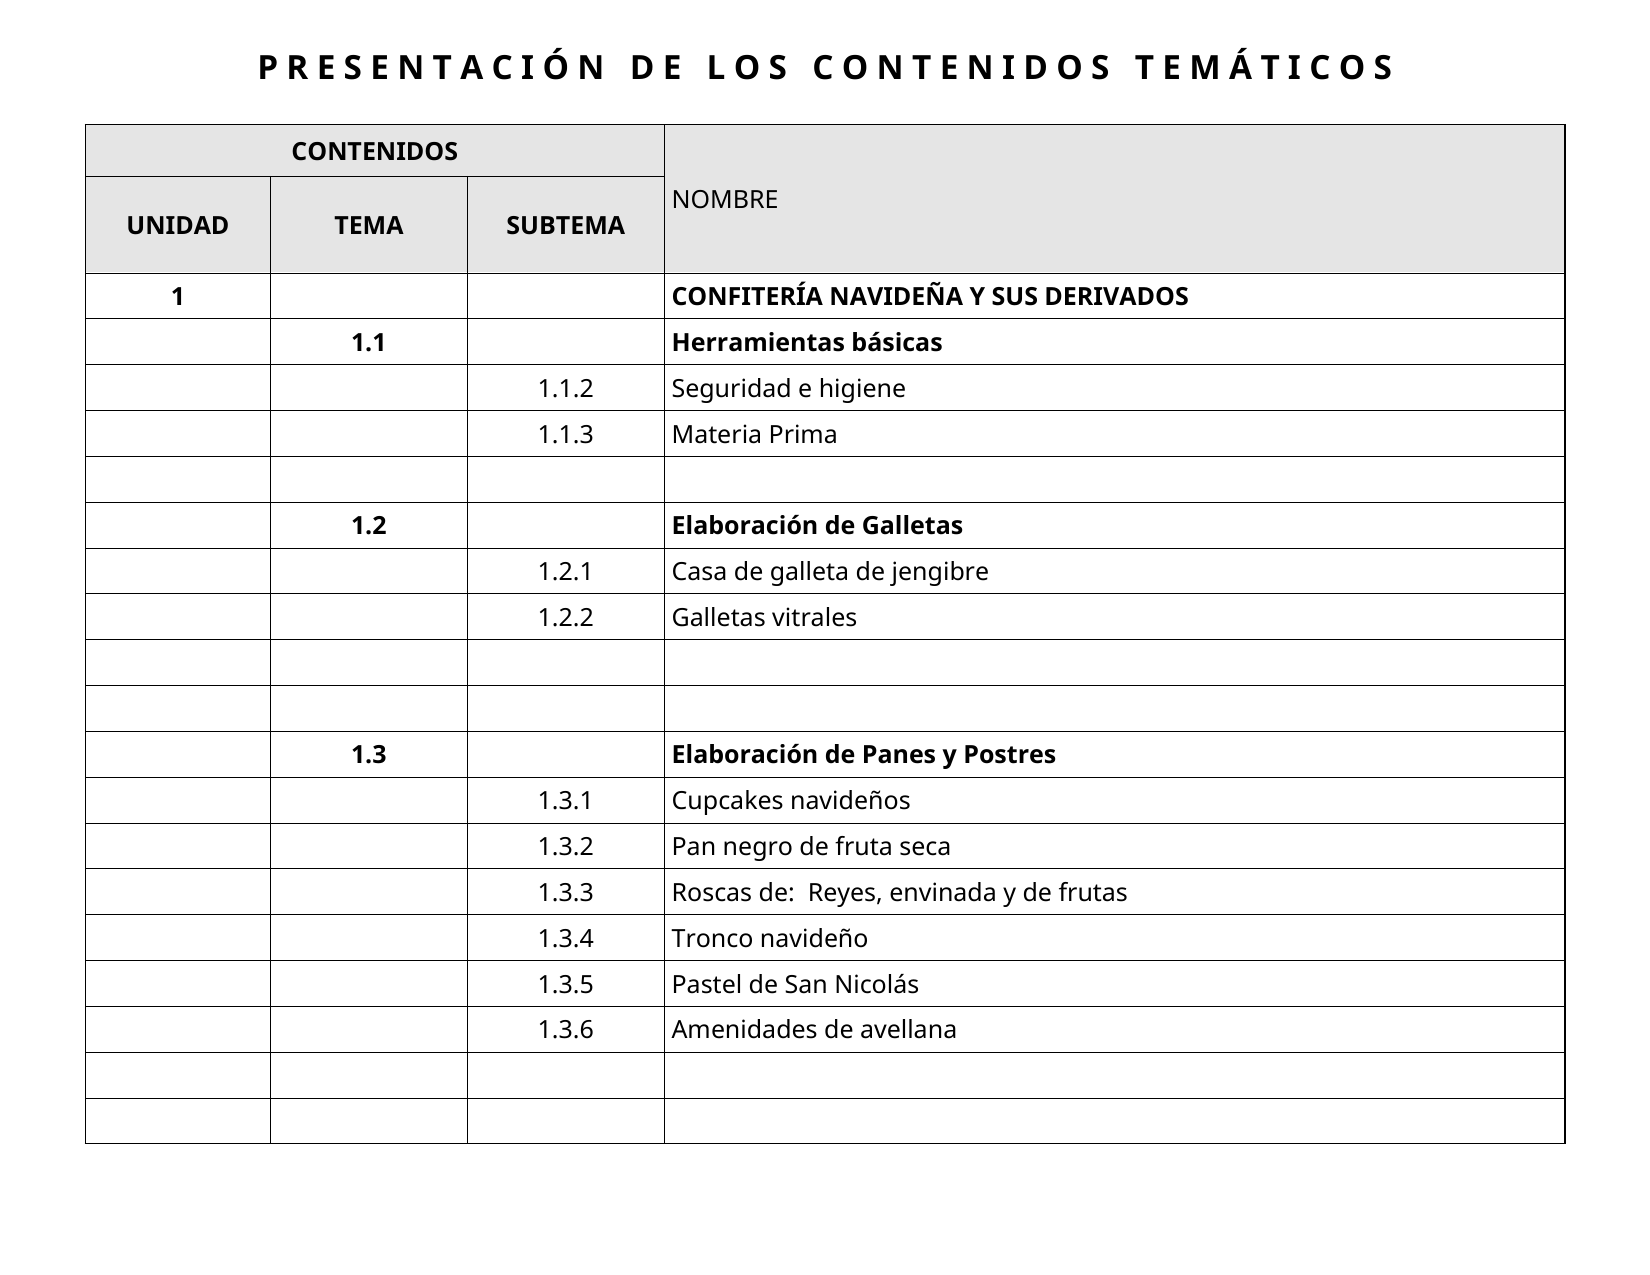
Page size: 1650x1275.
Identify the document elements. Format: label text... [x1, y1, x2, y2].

table_cell [271, 594, 467, 639]
table_cell [468, 1099, 664, 1143]
table_cell 1.3.3 [468, 869, 664, 914]
table_cell Elaboración de Panes y Postres [665, 732, 1564, 777]
table_cell [271, 1053, 467, 1097]
text PRESENTACIÓN DE LOS CONTENIDOS TEMÁTICOS [75, 44, 1575, 90]
table_cell 1.3.4 [468, 915, 664, 960]
table_cell [271, 915, 467, 960]
table_cell Seguridad e higiene [665, 365, 1564, 410]
table_cell Elaboración de Galletas [665, 503, 1564, 547]
table_cell Pan negro de fruta seca [665, 824, 1564, 868]
table_cell [86, 732, 270, 777]
table_cell [86, 869, 270, 914]
table_cell Tronco navideño [665, 915, 1564, 960]
table_cell 1.3.6 [468, 1007, 664, 1052]
table_cell [271, 640, 467, 685]
table_cell [468, 1053, 664, 1097]
table_cell [271, 549, 467, 593]
table_cell [271, 778, 467, 822]
table_header CONTENIDOS [86, 125, 664, 176]
table_cell [271, 1007, 467, 1052]
table_cell [86, 1007, 270, 1052]
table_cell [271, 961, 467, 1006]
table_cell [86, 640, 270, 685]
table_cell [665, 640, 1564, 685]
table_cell Casa de galleta de jengibre [665, 549, 1564, 593]
table_header NOMBRE [665, 125, 1564, 272]
table_cell [271, 1099, 467, 1143]
table_cell [86, 549, 270, 593]
table_cell TEMA [271, 177, 467, 272]
table_cell 1.1 [271, 319, 467, 364]
table_cell 1.3.2 [468, 824, 664, 868]
table_cell 1 [86, 274, 270, 318]
table_cell [86, 1099, 270, 1143]
table_cell [468, 732, 664, 777]
table_cell [86, 319, 270, 364]
table_cell [86, 824, 270, 868]
table_cell Galletas vitrales [665, 594, 1564, 639]
table_cell [468, 274, 664, 318]
table_cell 1.2.2 [468, 594, 664, 639]
table_cell 1.1.3 [468, 411, 664, 456]
table_cell Cupcakes navideños [665, 778, 1564, 822]
table_cell [468, 457, 664, 502]
table_cell UNIDAD [86, 177, 270, 272]
table_cell 1.2 [271, 503, 467, 547]
table_cell [271, 457, 467, 502]
table_cell 1.2.1 [468, 549, 664, 593]
table_cell CONFITERÍA NAVIDEÑA Y SUS DERIVADOS [665, 274, 1564, 318]
table_cell [86, 961, 270, 1006]
table_cell [86, 1053, 270, 1097]
table_cell [271, 274, 467, 318]
table_cell Pastel de San Nicolás [665, 961, 1564, 1006]
table_cell [86, 686, 270, 731]
table_cell [468, 640, 664, 685]
table_cell [665, 1099, 1564, 1143]
table_cell [86, 778, 270, 822]
table_cell [86, 594, 270, 639]
table_cell SUBTEMA [468, 177, 664, 272]
table_cell [271, 686, 467, 731]
table_cell [665, 1053, 1564, 1097]
table_cell [271, 824, 467, 868]
table_cell 1.1.2 [468, 365, 664, 410]
table_cell Roscas de: Reyes, envinada y de frutas [665, 869, 1564, 914]
table_cell [86, 503, 270, 547]
table_cell [86, 411, 270, 456]
table_cell 1.3.1 [468, 778, 664, 822]
table_cell [271, 365, 467, 410]
table_cell [468, 686, 664, 731]
table_cell [468, 319, 664, 364]
table_cell [86, 457, 270, 502]
table_cell 1.3.5 [468, 961, 664, 1006]
table_cell [468, 503, 664, 547]
table_cell 1.3 [271, 732, 467, 777]
table_cell [665, 686, 1564, 731]
table_cell [271, 411, 467, 456]
table_cell [665, 457, 1564, 502]
table_cell [271, 869, 467, 914]
table_cell Herramientas básicas [665, 319, 1564, 364]
table_cell [86, 915, 270, 960]
table_cell Amenidades de avellana [665, 1007, 1564, 1052]
table_cell [86, 365, 270, 410]
table_cell Materia Prima [665, 411, 1564, 456]
